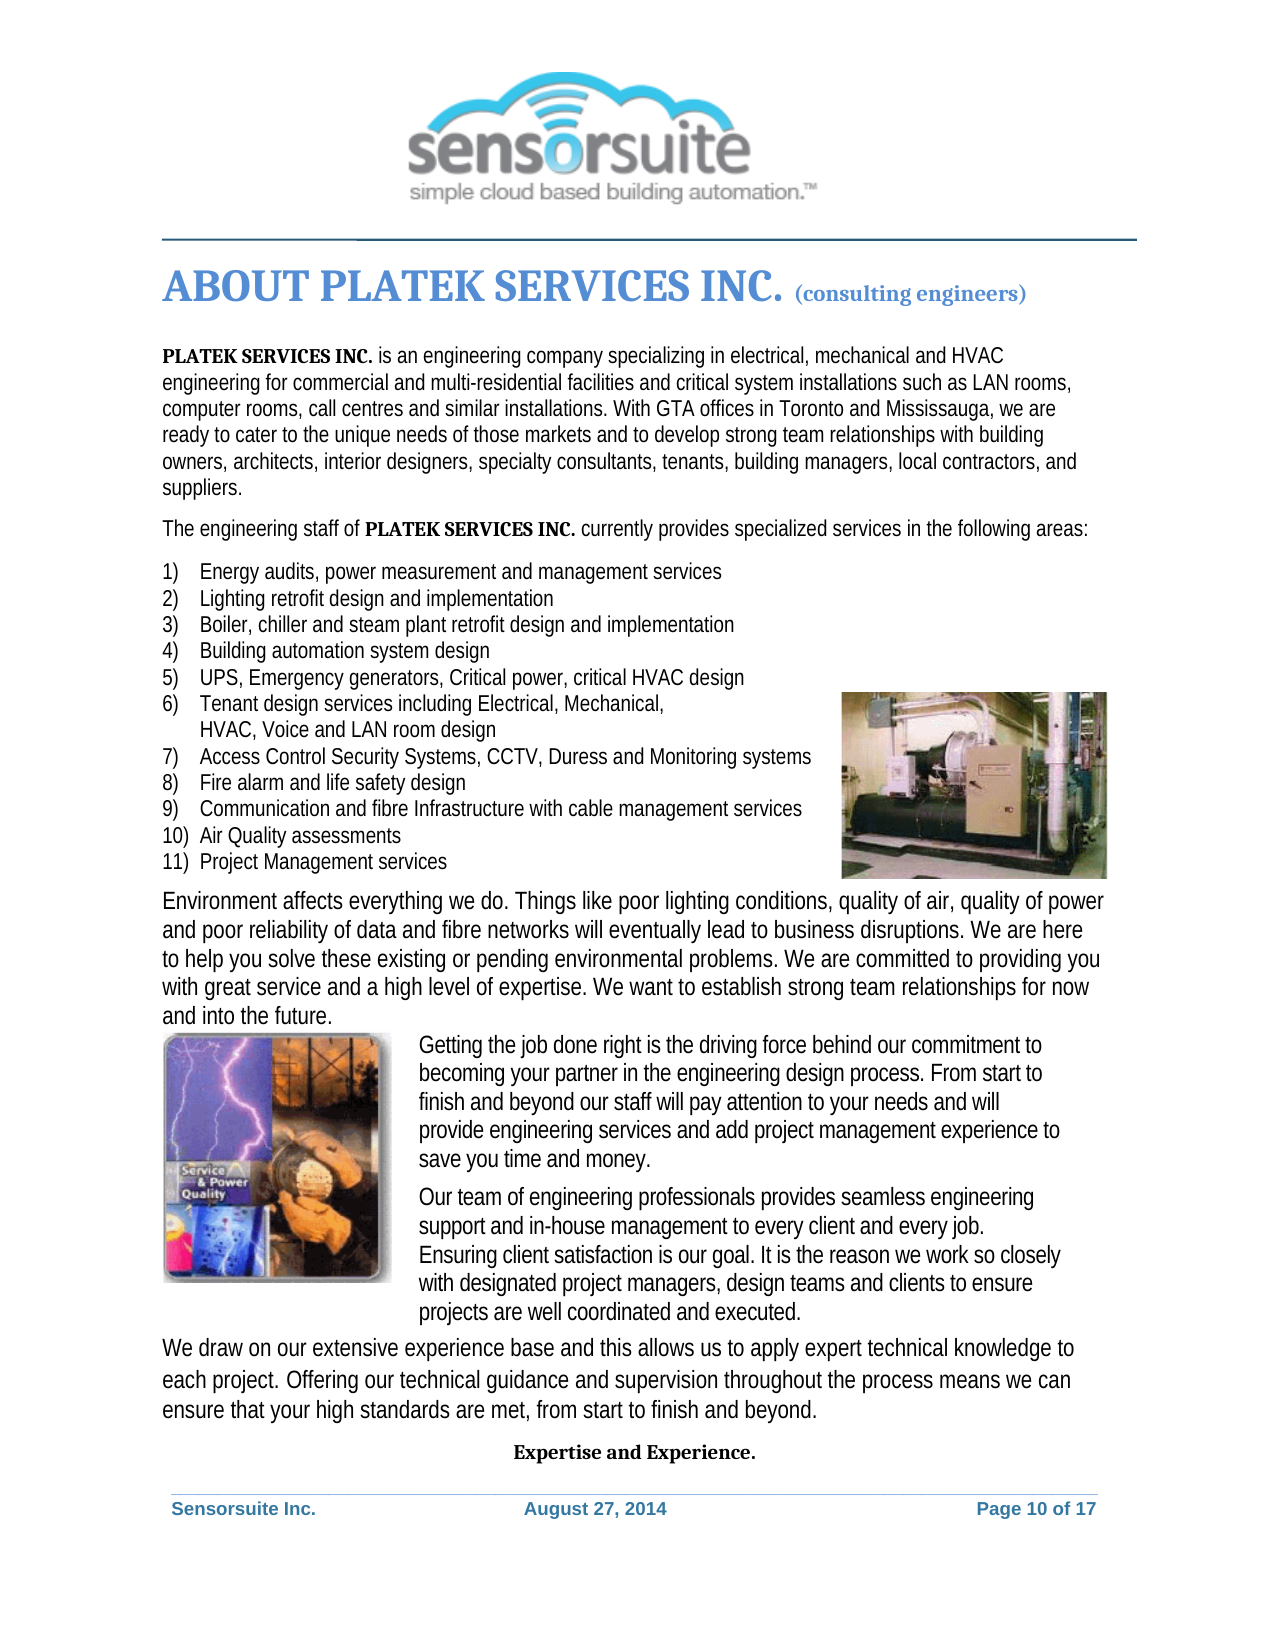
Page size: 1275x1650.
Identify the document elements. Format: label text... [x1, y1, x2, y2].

picture [841, 692, 1108, 879]
text We draw on our extensive experience base and this allows us to apply expert technical knowledge to each project. Offering our technical guidance and supervision throughout the process means we can ensure that your high standards are met, from start to finish and beyond. [162, 1333, 1107, 1423]
list Air Quality assessments [162, 822, 826, 848]
picture [162, 1029, 392, 1283]
text ABOUT PLATEK SERVICES INC. (consulting engineers) [162, 260, 1107, 313]
text PLATEK SERVICES INC. is an engineering company specializing in electrical, mechanical and HVAC engineering for commercial and multi-residential facilities and critical system installations such as LAN rooms, computer rooms, call centres and similar installations. With GTA offices in Toronto and Mississauga, we are ready to cater to the unique needs of those markets and to develop strong team relationships with building owners, architects, interior designers, specialty consultants, tenants, building managers, local contractors, and suppliers. [162, 342, 1107, 500]
list Project Management services [162, 848, 826, 874]
list Lighting retrofit design and implementation [162, 584, 1107, 611]
list Fire alarm and life safety design [162, 769, 826, 795]
list HVAC, Voice and LAN room design [162, 716, 826, 743]
list Energy audits, power measurement and management services [162, 558, 1107, 584]
list Communication and fibre Infrastructure with cable management services [162, 795, 826, 822]
table_header [151, 1030, 407, 1333]
text The engineering staff of PLATEK SERVICES INC. currently provides specialized services in the following areas: [162, 515, 1107, 541]
picture [406, 72, 820, 211]
list Access Control Security Systems, CCTV, Duress and Monitoring systems [162, 743, 826, 769]
text Expertise and Experience. [162, 1440, 1107, 1464]
text Environment affects everything we do. Things like poor lighting conditions, quality of air, quality of power and poor reliability of data and fibre networks will eventually lead to business disruptions. We are here to help you solve these existing or pending environmental problems. We are committed to providing you with great service and a high level of expertise. We want to establish strong team relationships for now and into the future. [162, 886, 1107, 1029]
list Boiler, chiller and steam plant retrofit design and implementation [162, 611, 1107, 637]
table_header Getting the job done right is the driving force behind our commitment to becoming your partner in the engineering design process. From start to finish and beyond our staff will pay attention to your needs and will provide engineering services and add project management experience to save you time and money. Our team of engineering professionals provides seamless engineering support and in-house management to every client and every job. Ensuring client satisfaction is our goal. It is the reason we work so closely with designated project managers, design teams and clients to ensure projects are well coordinated and executed. [408, 1030, 1078, 1333]
list UPS, Emergency generators, Critical power, critical HVAC design [162, 663, 1107, 690]
list Tenant design services including Electrical, Mechanical, [162, 690, 826, 716]
list Building automation system design [162, 637, 1107, 663]
